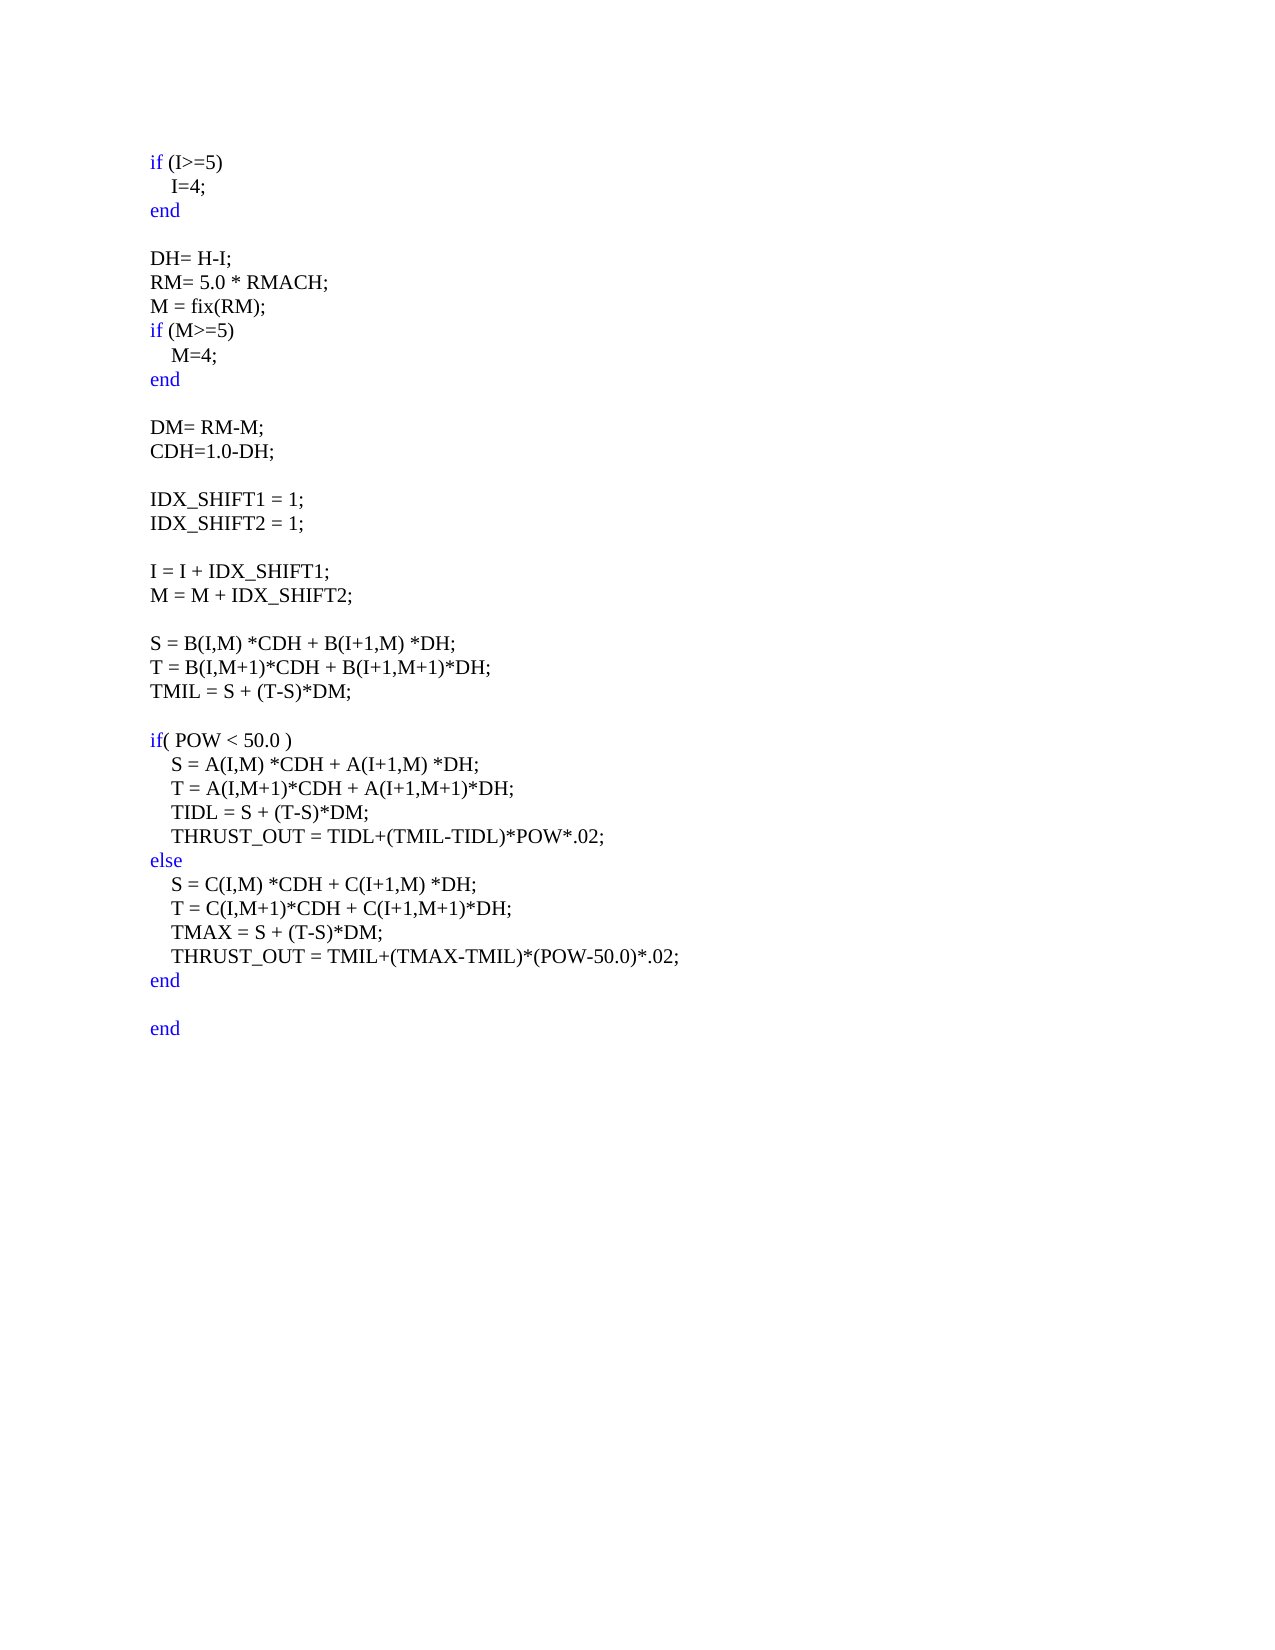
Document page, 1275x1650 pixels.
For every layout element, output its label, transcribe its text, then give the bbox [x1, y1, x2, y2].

text CDH=1.0-DH; [150, 439, 1125, 463]
text if (I>=5) [150, 150, 1125, 174]
text IDX_SHIFT1 = 1; [150, 487, 1125, 511]
text THRUST_OUT = TIDL+(TMIL-TIDL)*POW*.02; [150, 824, 1125, 848]
text RM= 5.0 * RMACH; [150, 270, 1125, 294]
text I = I + IDX_SHIFT1; [150, 559, 1125, 583]
text end [150, 198, 1125, 222]
text end [150, 1016, 1125, 1040]
text S = B(I,M) *CDH + B(I+1,M) *DH; [150, 631, 1125, 655]
text M = fix(RM); [150, 294, 1125, 318]
text M=4; [150, 342, 1125, 367]
text T = C(I,M+1)*CDH + C(I+1,M+1)*DH; [150, 896, 1125, 920]
text end [150, 367, 1125, 391]
text TMIL = S + (T-S)*DM; [150, 679, 1125, 703]
text S = C(I,M) *CDH + C(I+1,M) *DH; [150, 872, 1125, 896]
text IDX_SHIFT2 = 1; [150, 511, 1125, 535]
text DM= RM-M; [150, 415, 1125, 439]
text DH= H-I; [150, 246, 1125, 270]
text TMAX = S + (T-S)*DM; [150, 920, 1125, 944]
text end [150, 968, 1125, 992]
text if (M>=5) [150, 318, 1125, 342]
text I=4; [150, 174, 1125, 198]
text S = A(I,M) *CDH + A(I+1,M) *DH; [150, 752, 1125, 776]
text else [150, 848, 1125, 872]
text T = B(I,M+1)*CDH + B(I+1,M+1)*DH; [150, 655, 1125, 679]
text M = M + IDX_SHIFT2; [150, 583, 1125, 607]
text THRUST_OUT = TMIL+(TMAX-TMIL)*(POW-50.0)*.02; [150, 944, 1125, 968]
text if( POW < 50.0 ) [150, 727, 1125, 752]
text T = A(I,M+1)*CDH + A(I+1,M+1)*DH; [150, 776, 1125, 800]
text TIDL = S + (T-S)*DM; [150, 800, 1125, 824]
